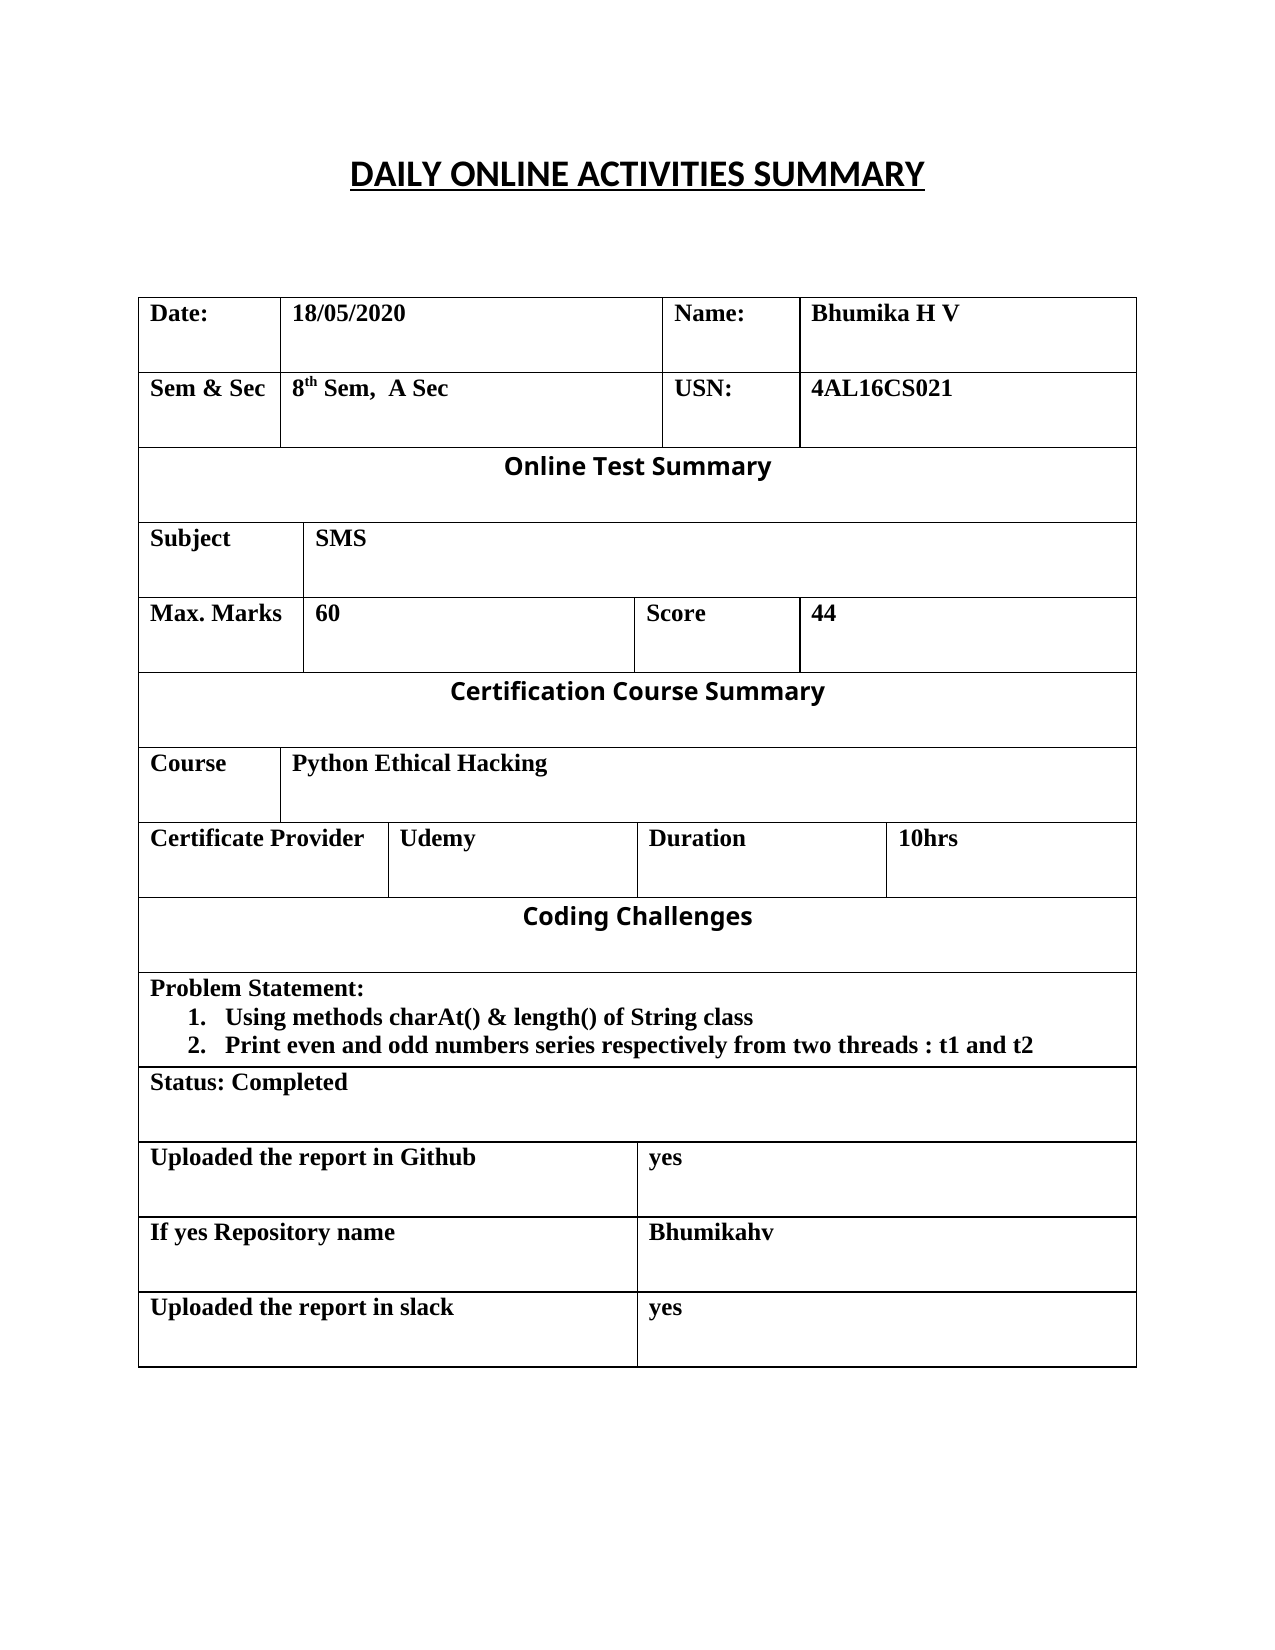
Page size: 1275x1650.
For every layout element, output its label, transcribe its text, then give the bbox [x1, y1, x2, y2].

table_cell Udemy [389, 823, 637, 897]
table_cell If yes Repository name [139, 1218, 637, 1291]
table_cell Certification Course Summary [139, 673, 1136, 747]
table_header Date: [139, 298, 280, 372]
table_cell USN: [663, 373, 799, 447]
table_cell Uploaded the report in Github [139, 1143, 637, 1216]
table_cell Certificate Provider [139, 823, 388, 897]
table_cell Duration [638, 823, 886, 897]
table_cell Max. Marks [139, 598, 303, 672]
table_cell Score [635, 598, 799, 672]
table_cell Problem Statement: Using methods charAt() & length() of String class Print even and odd numbers series respectively from two threads : t1 and t2 [139, 973, 1136, 1066]
table_cell Status: Completed [139, 1068, 1136, 1141]
table_cell 4AL16CS021 [801, 373, 1136, 447]
table_header Name: [663, 298, 799, 372]
table_cell Sem & Sec [139, 373, 280, 447]
table_cell Python Ethical Hacking [281, 748, 1136, 822]
table_cell 44 [801, 598, 1136, 672]
table_header Bhumika H V [801, 298, 1136, 372]
table_cell Coding Challenges [139, 898, 1136, 972]
table_cell Subject [139, 523, 303, 597]
table_cell Bhumikahv [638, 1218, 1136, 1291]
table_cell SMS [304, 523, 1136, 597]
text DAILY ONLINE ACTIVITIES SUMMARY [150, 150, 1125, 196]
table_cell yes [638, 1143, 1136, 1216]
table_cell Course [139, 748, 280, 822]
table_cell 8th Sem, A Sec [281, 373, 662, 447]
table_header 18/05/2020 [281, 298, 662, 372]
table_cell 10hrs [887, 823, 1136, 897]
table_cell Uploaded the report in slack [139, 1293, 637, 1366]
table_cell Online Test Summary [139, 448, 1136, 522]
table_cell yes [638, 1293, 1136, 1366]
table_cell 60 [304, 598, 634, 672]
